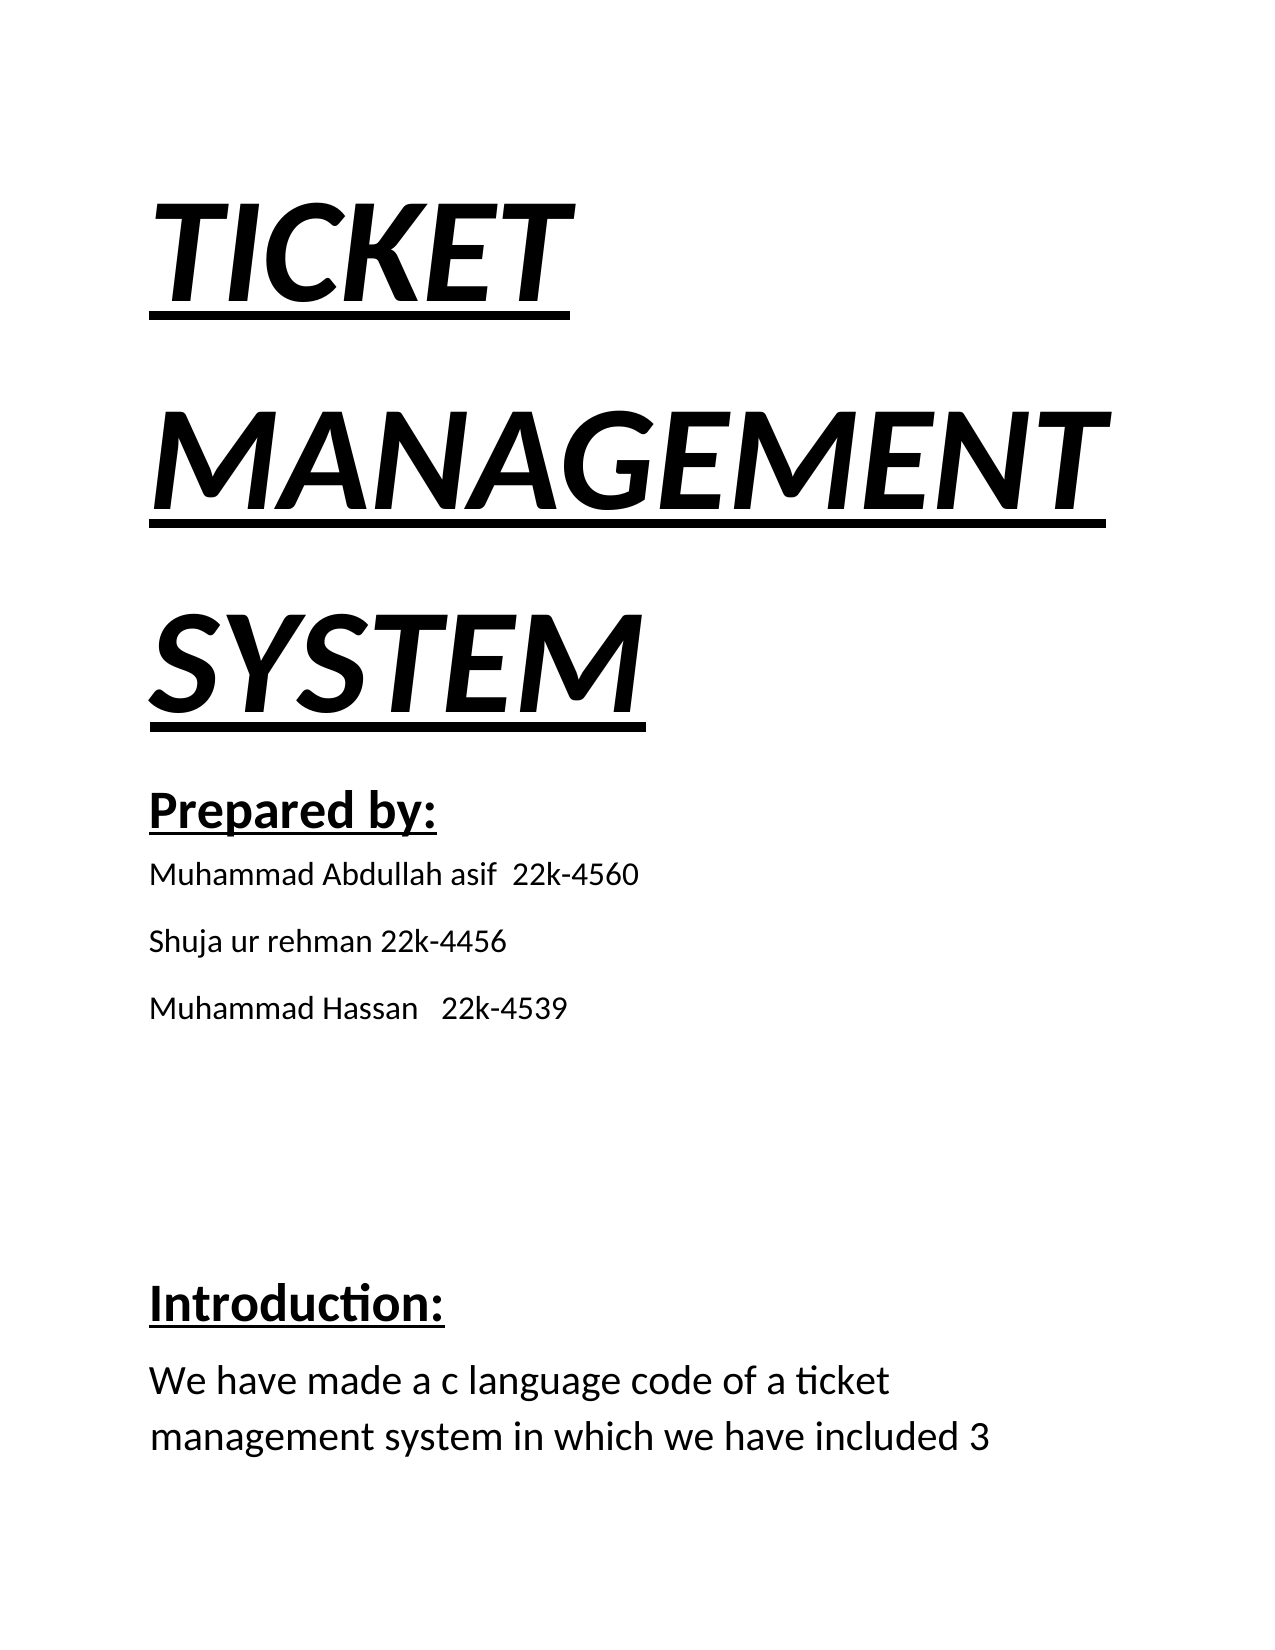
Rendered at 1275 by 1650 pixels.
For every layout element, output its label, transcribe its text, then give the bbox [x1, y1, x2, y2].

text MANAGEMENT SYSTEM [148, 364, 1122, 750]
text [148, 1354, 1122, 1461]
text Muhammad Hassan 22k-4539 [148, 987, 1122, 1028]
text TICKET [148, 155, 1122, 338]
text Introduction: [148, 1268, 1122, 1335]
text Muhammad Abdullah asif 22k-4560 [148, 853, 1122, 893]
text Shuja ur rehman 22k-4456 [148, 920, 1122, 961]
text Prepared by: [148, 775, 1122, 842]
